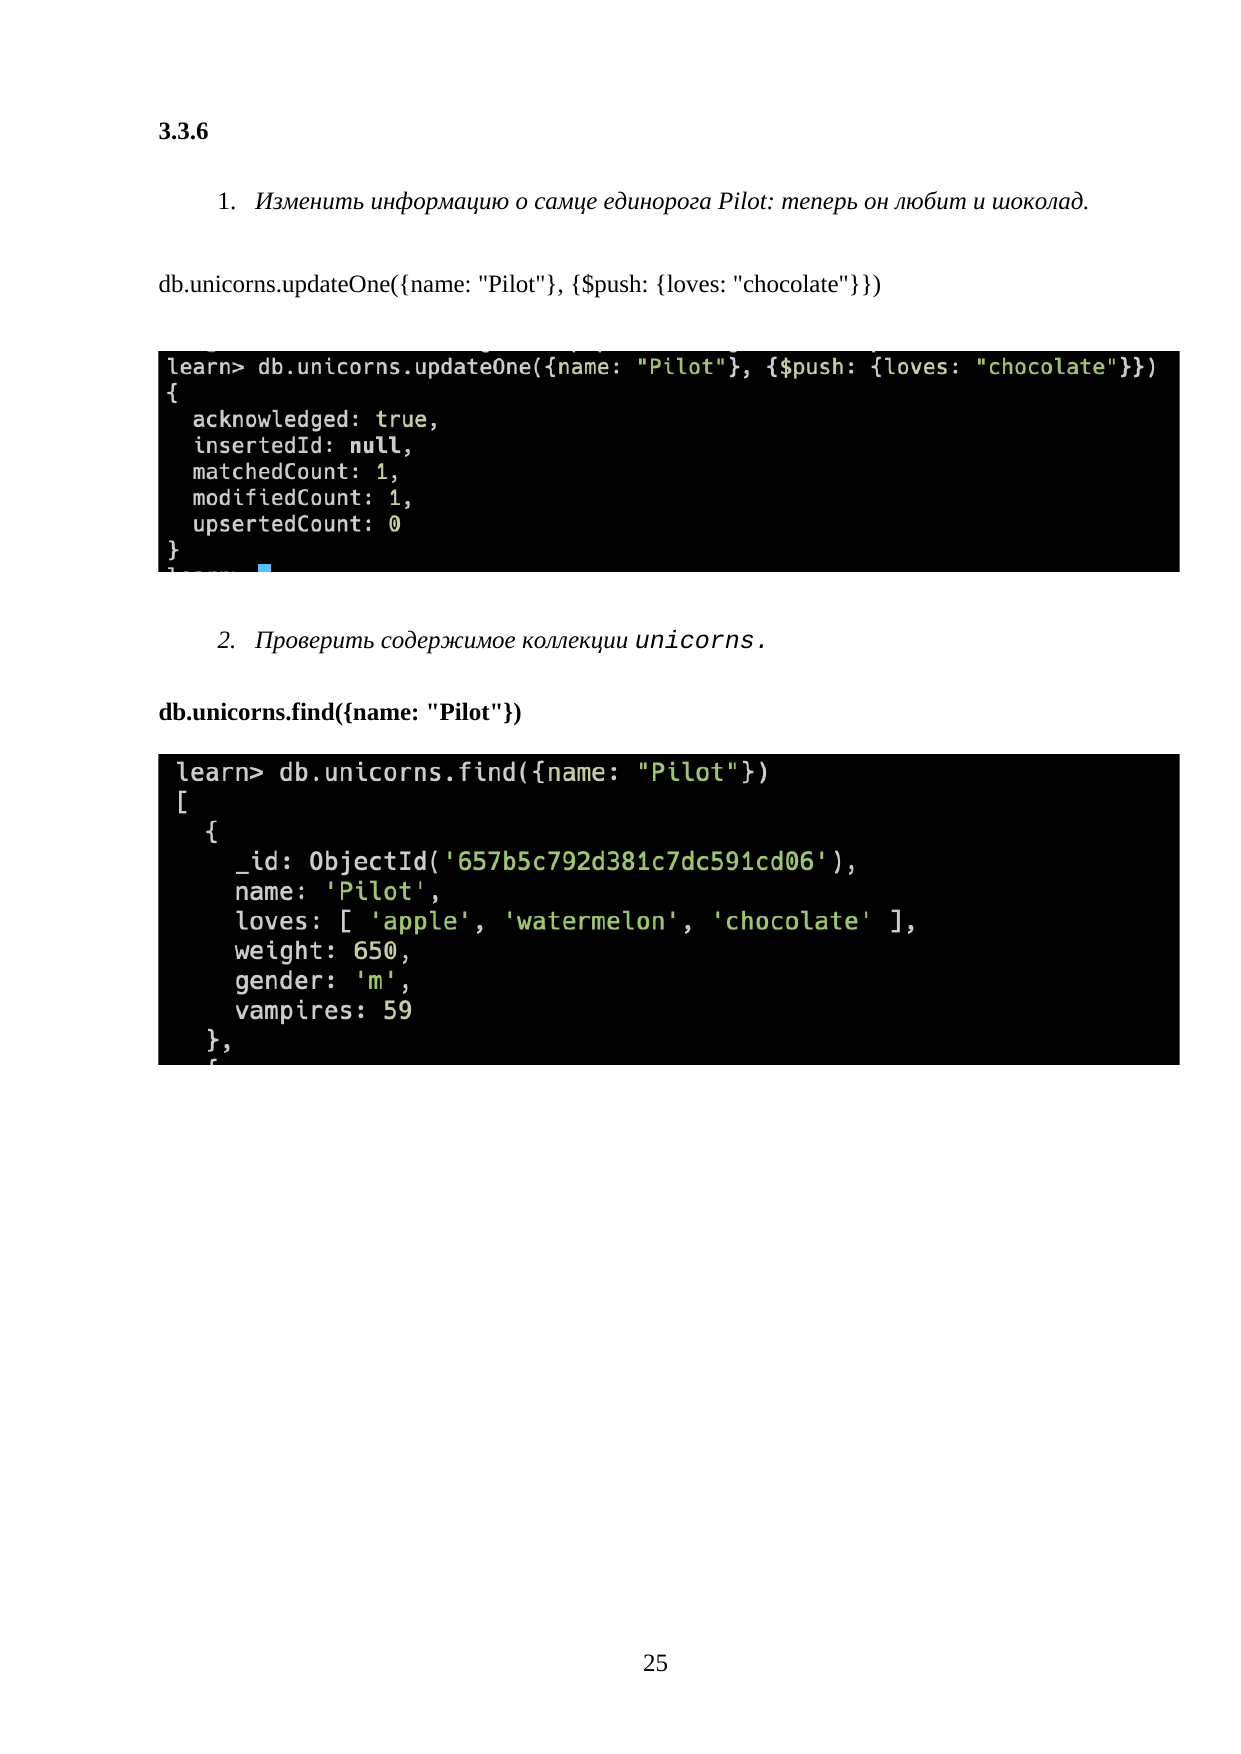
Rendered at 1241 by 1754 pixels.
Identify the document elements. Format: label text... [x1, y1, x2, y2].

list Изменить информацию о самце единорога Pilot: теперь он любит и шоколад. [217, 186, 1179, 215]
list Проверить содержимое коллекции unicorns. [217, 625, 1179, 656]
text db.unicorns.find({name: "Pilot"}) [158, 697, 1179, 726]
text db.unicorns.updateOne({name: "Pilot"}, {$push: {loves: "chocolate"}}) [158, 269, 1179, 298]
text 3.3.6 [158, 116, 1179, 145]
picture [158, 351, 1180, 572]
picture [158, 754, 1180, 1065]
